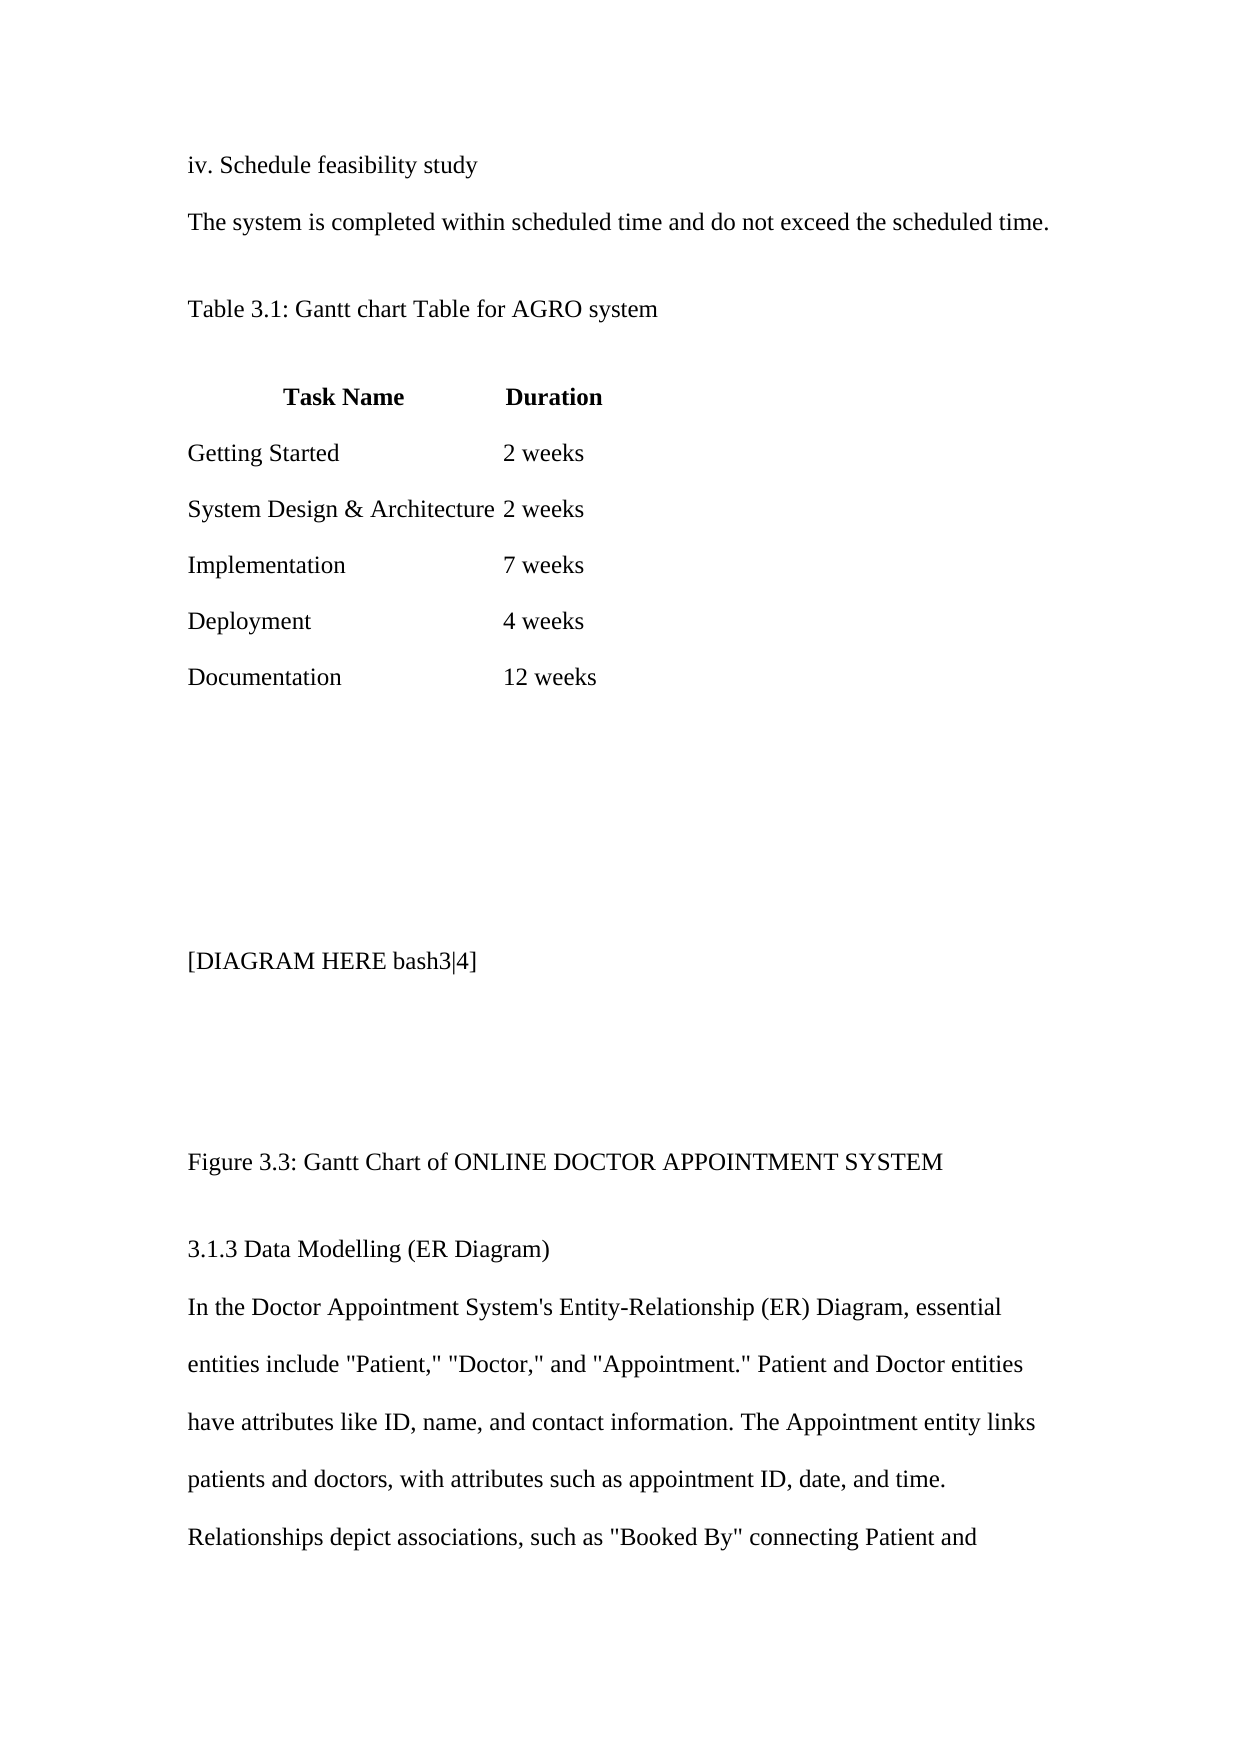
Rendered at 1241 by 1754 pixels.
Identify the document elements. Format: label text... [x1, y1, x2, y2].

table_cell System Design & Architecture [186, 493, 501, 548]
table_header Duration [501, 381, 606, 437]
table_cell Implementation [186, 548, 501, 604]
table_cell Getting Started [186, 437, 501, 492]
table_cell Documentation [186, 660, 501, 716]
table_header Task Name [186, 381, 501, 437]
table_cell 2 weeks [501, 437, 606, 492]
text Figure 3.3: Gantt Chart of ONLINE DOCTOR APPOINTMENT SYSTEM [187, 1147, 1053, 1176]
table_cell Deployment [186, 604, 501, 660]
table_cell 7 weeks [501, 548, 606, 604]
table_cell 4 weeks [501, 604, 606, 660]
table_cell 12 weeks [501, 660, 606, 716]
table_cell 2 weeks [501, 493, 606, 548]
text iv. Schedule feasibility study The system is completed within scheduled time and do not exceed the scheduled time. [187, 150, 1053, 236]
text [187, 1234, 1053, 1550]
text [DIAGRAM HERE bash3|4] [187, 946, 1053, 974]
text Table 3.1: Gantt chart Table for AGRO system [187, 294, 1053, 323]
